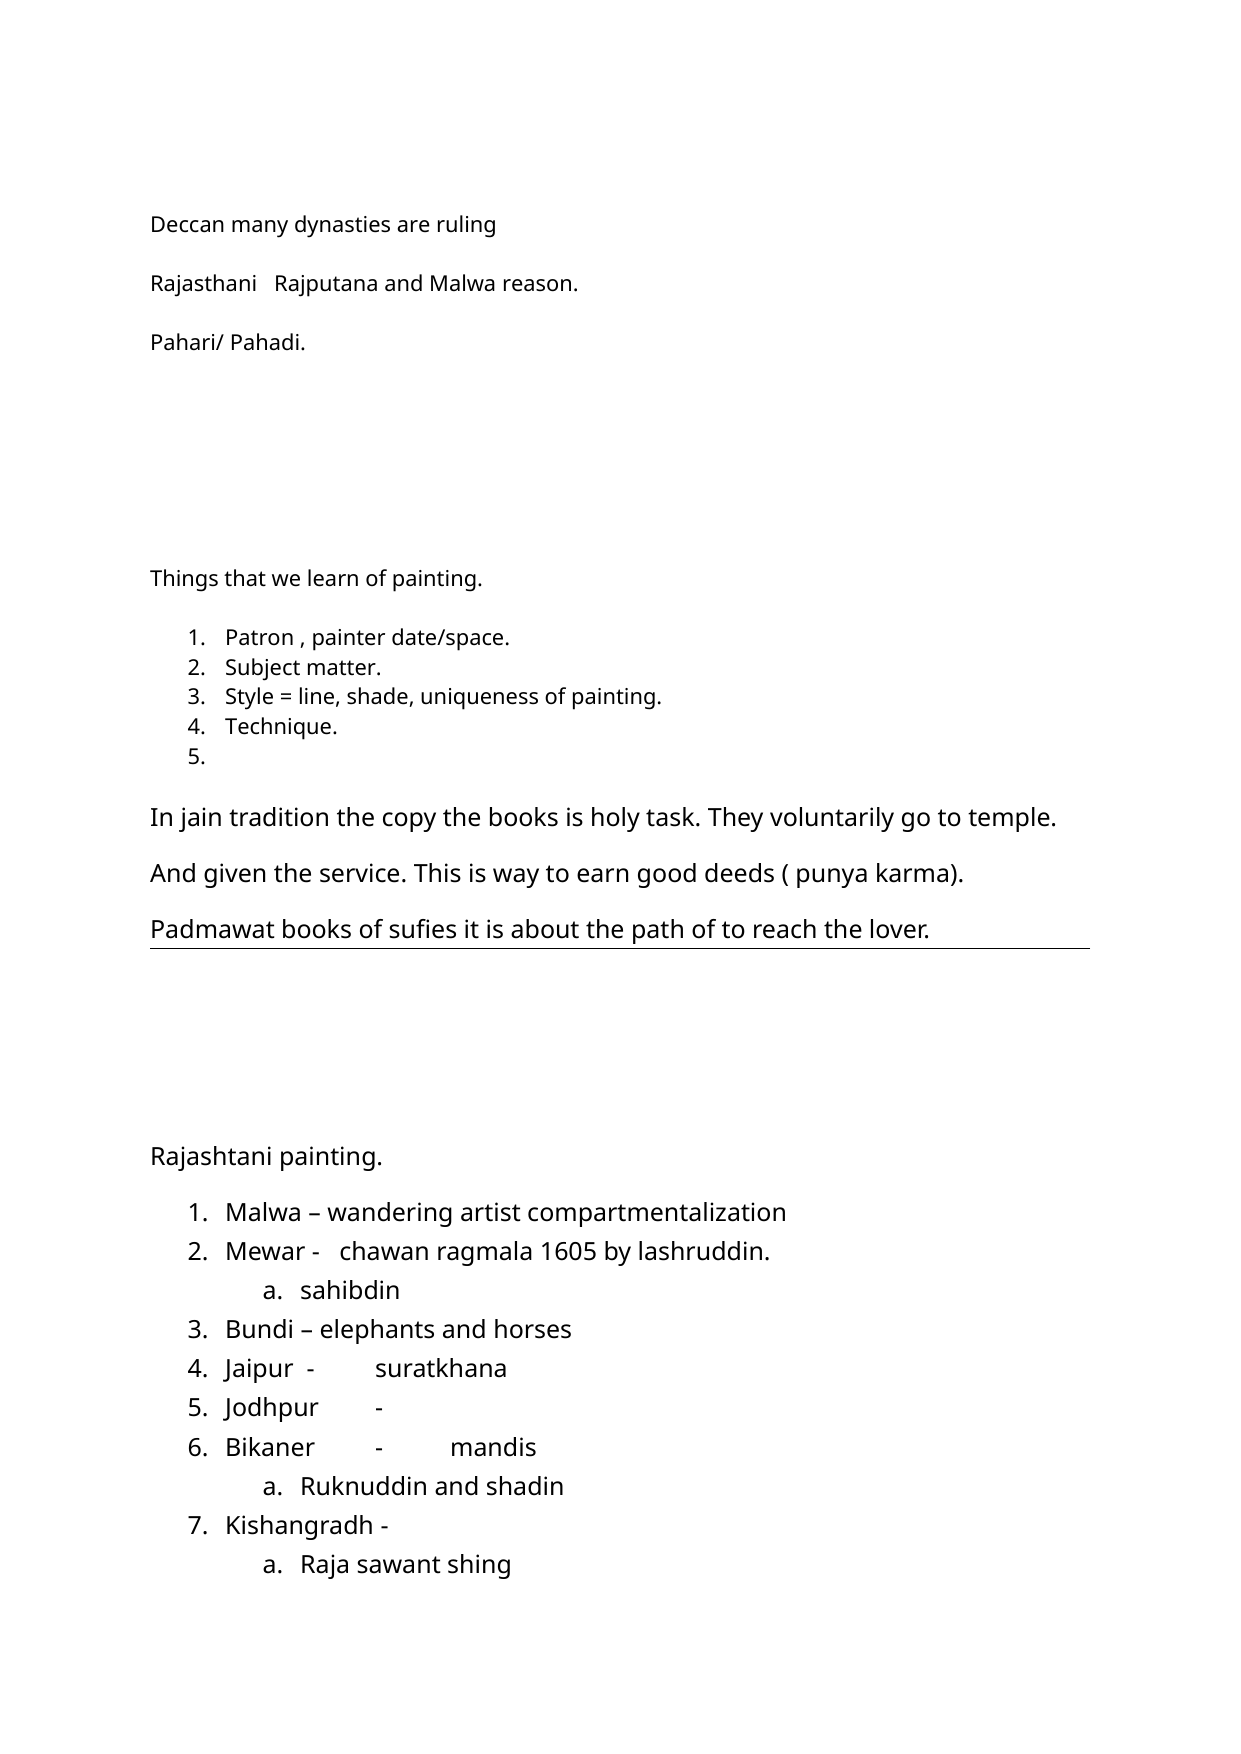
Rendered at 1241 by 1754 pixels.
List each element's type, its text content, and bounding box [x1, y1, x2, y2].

list Bikaner - mandis [187, 1429, 1090, 1463]
list Mewar - chawan ragmala 1605 by lashruddin. [187, 1233, 1090, 1267]
list Technique. [187, 711, 1090, 741]
text Rajasthani Rajputana and Malwa reason. [150, 268, 1090, 298]
list Subject matter. [187, 651, 1090, 681]
list Jodhpur - [187, 1390, 1090, 1424]
list Patron , painter date/space. [187, 622, 1090, 651]
list Raja sawant shing [262, 1547, 1090, 1581]
list Kishangradh - [187, 1508, 1090, 1542]
text Deccan many dynasties are ruling [150, 209, 1090, 239]
text Rajashtani painting. [150, 1138, 1090, 1172]
list sahibdin [262, 1273, 1090, 1307]
list Malwa – wandering artist compartmentalization [187, 1194, 1090, 1228]
text Things that we learn of painting. [150, 563, 1090, 592]
text Padmawat books of sufies it is about the path of to reach the lover. [150, 911, 1090, 948]
list Ruknuddin and shadin [262, 1468, 1090, 1502]
list Jaipur - suratkhana [187, 1351, 1090, 1385]
list Style = line, shade, uniqueness of painting. [187, 681, 1090, 711]
text In jain tradition the copy the books is holy task. They voluntarily go to temple. [150, 800, 1090, 834]
list Bundi – elephants and horses [187, 1312, 1090, 1346]
text Pahari/ Pahadi. [150, 327, 1090, 357]
text And given the service. This is way to earn good deeds ( punya karma). [150, 856, 1090, 890]
